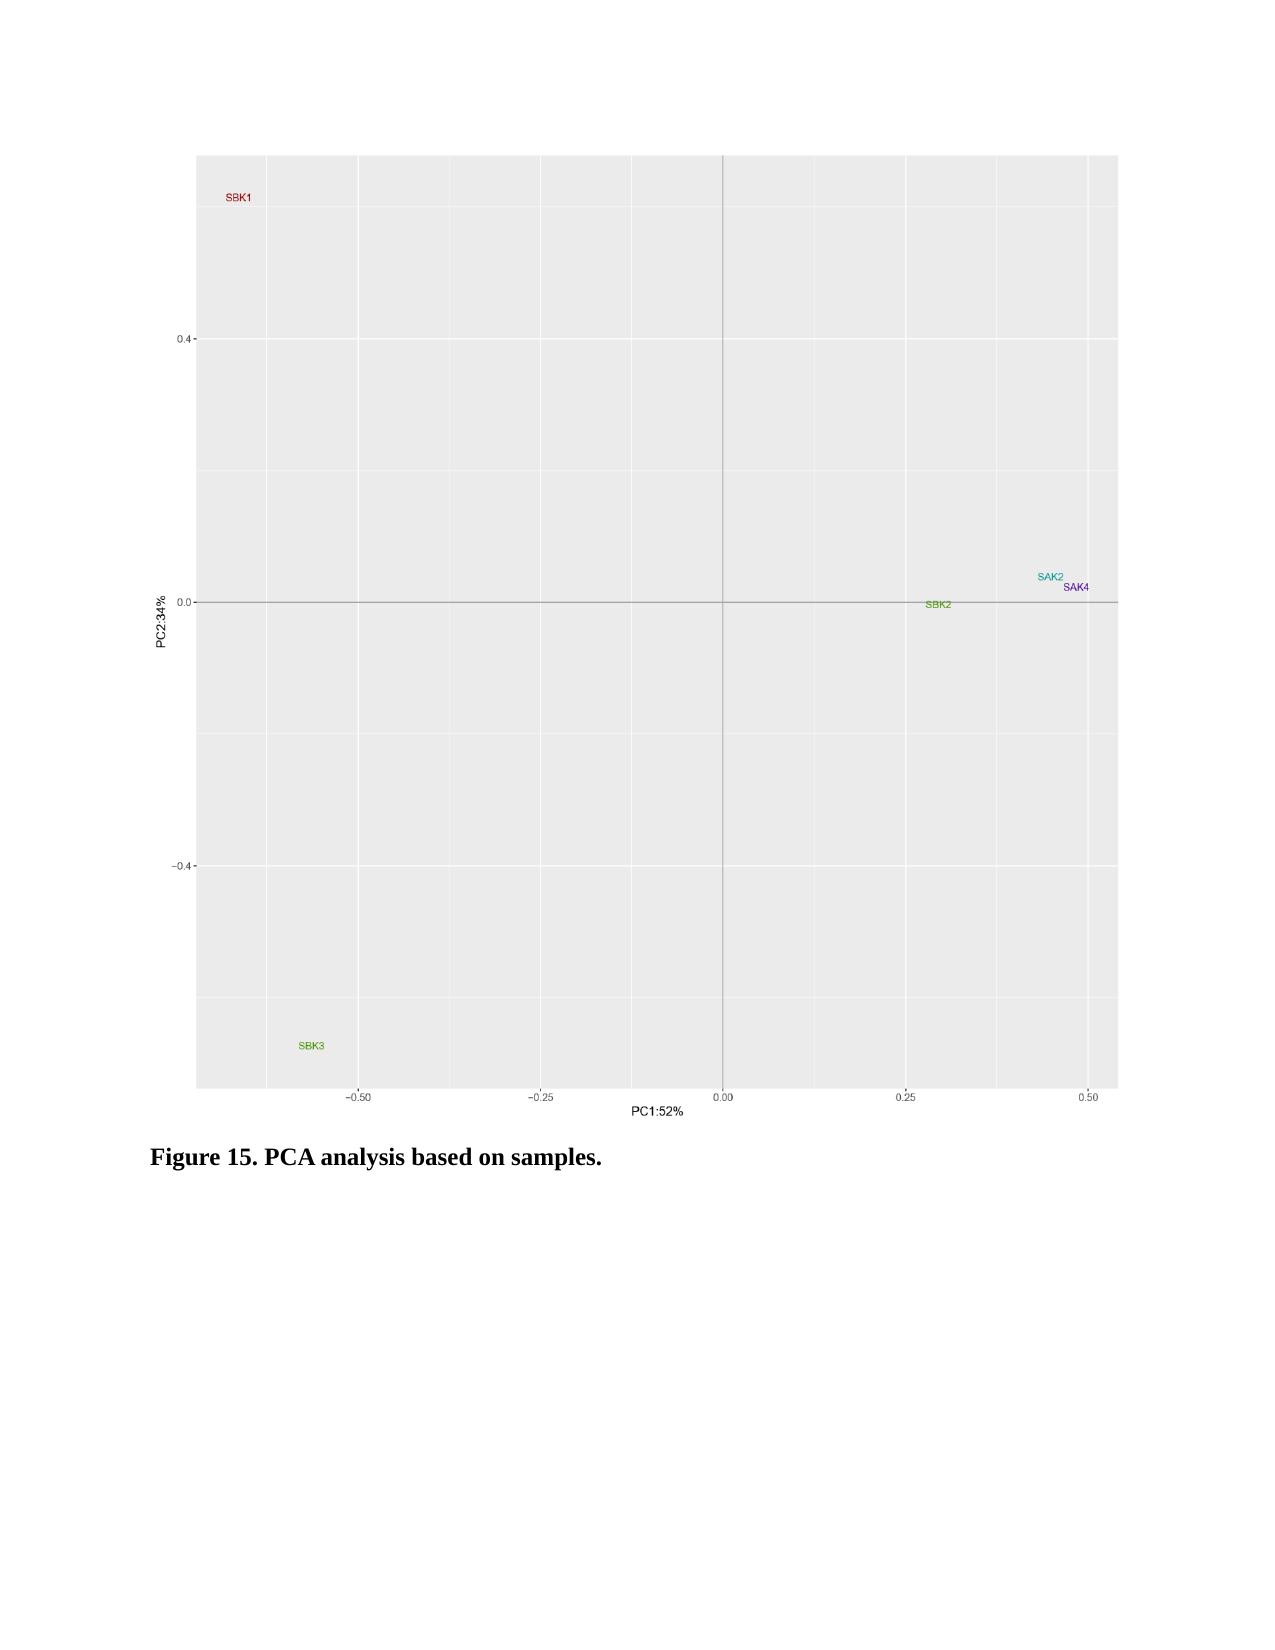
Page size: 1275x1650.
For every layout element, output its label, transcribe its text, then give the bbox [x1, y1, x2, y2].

picture [150, 150, 1124, 1124]
text Figure 15. PCA analysis based on samples. [150, 1142, 1125, 1171]
